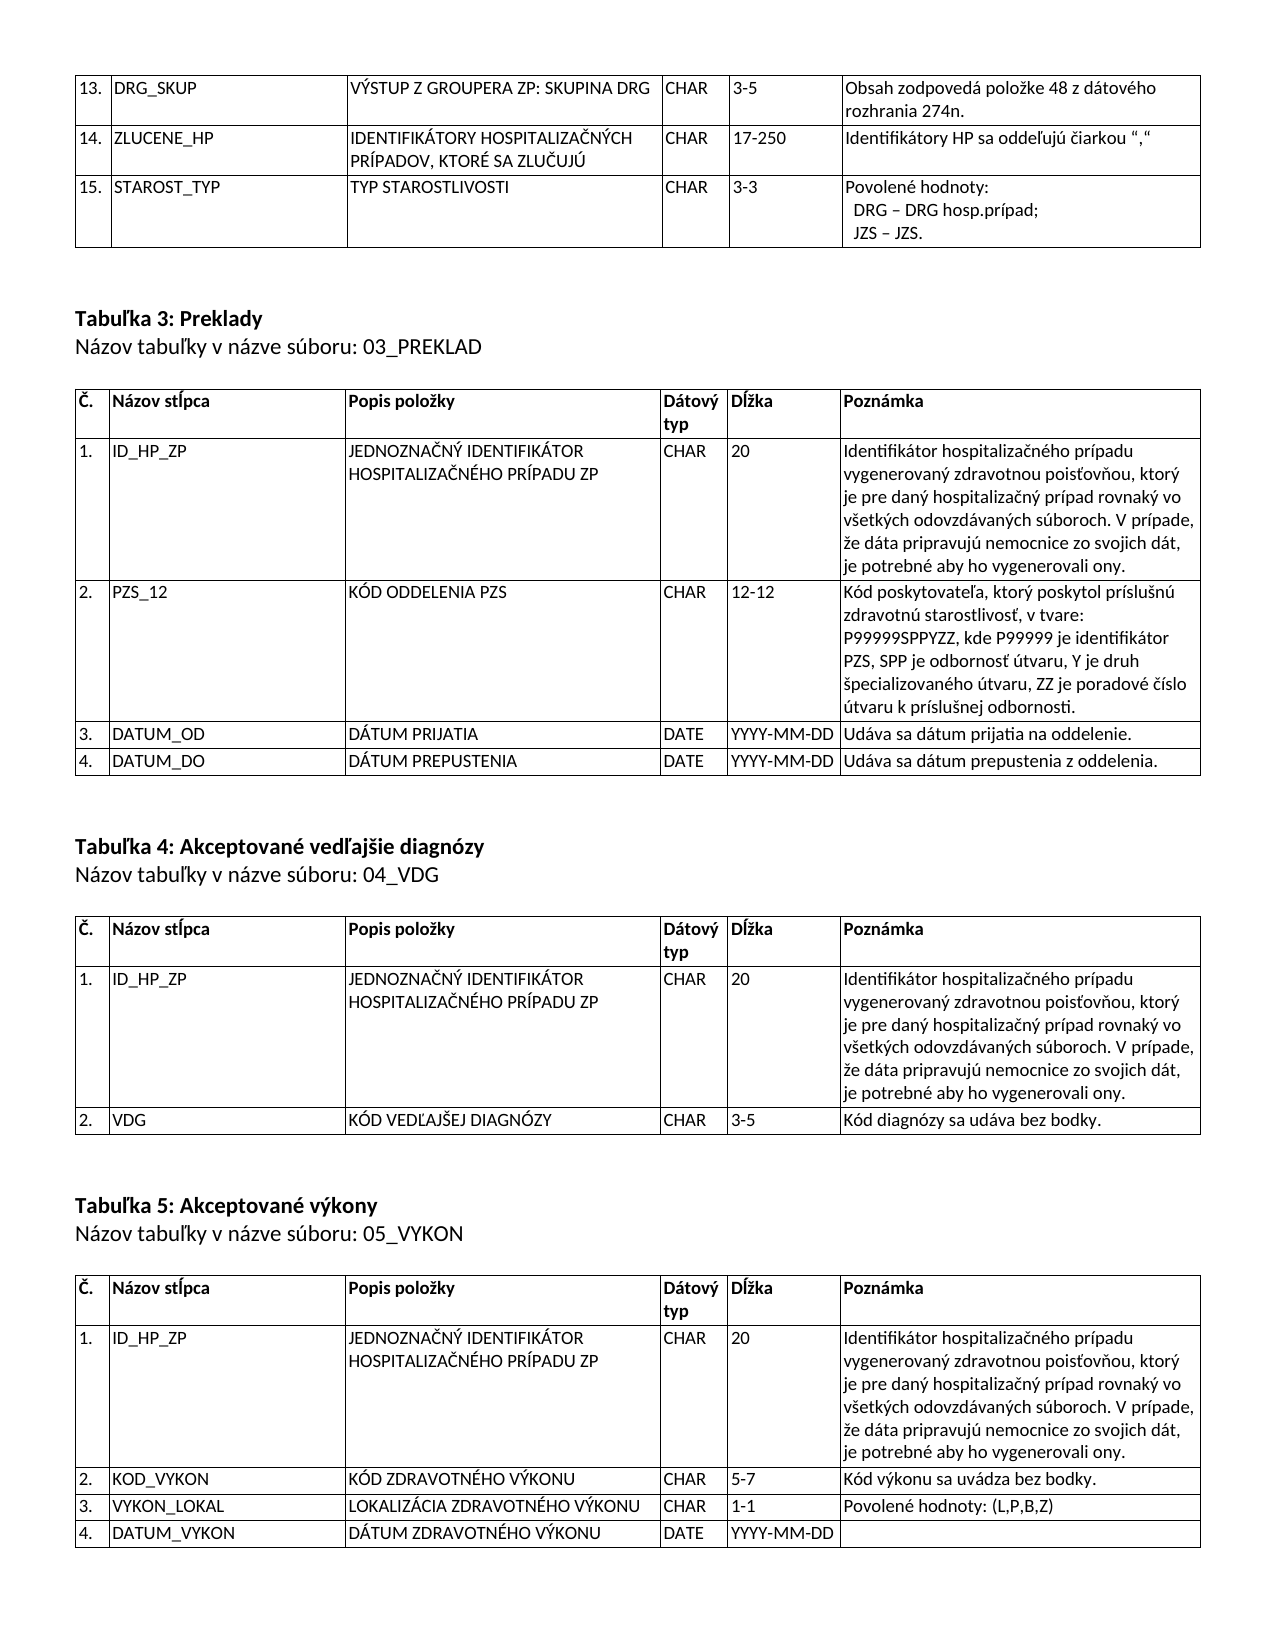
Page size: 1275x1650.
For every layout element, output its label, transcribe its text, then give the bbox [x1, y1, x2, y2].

table_header Dátový typ [661, 917, 727, 966]
text Tabuľka 3: Preklady [75, 304, 1200, 332]
table_header Popis položky [346, 390, 660, 438]
table_cell VDG [110, 1108, 345, 1134]
table_cell DRG_SKUP [112, 76, 347, 125]
table_cell 12-12 [728, 581, 840, 721]
table_cell CHAR [661, 1468, 727, 1493]
table_header Názov stĺpca [110, 390, 345, 438]
table_header Poznámka [841, 390, 1200, 438]
table_cell CHAR [661, 1326, 727, 1467]
table_cell 4. [76, 749, 109, 775]
table_cell 2. [76, 581, 109, 721]
table_header Dĺžka [728, 1276, 840, 1325]
table_cell STAROST_TYP [112, 176, 347, 247]
table_cell Kód poskytovateľa, ktorý poskytol príslušnú zdravotnú starostlivosť, v tvare: P99999SPPYZZ, kde P99999 je identifikátor PZS, SPP je odbornosť útvaru, Y je druh špecializovaného útvaru, ZZ je poradové číslo útvaru k príslušnej odbornosti. [841, 581, 1200, 721]
table_cell Identifikátor hospitalizačného prípadu vygenerovaný zdravotnou poisťovňou, ktorý je pre daný hospitalizačný prípad rovnaký vo všetkých odovzdávaných súboroch. V prípade, že dáta pripravujú nemocnice zo svojich dát, je potrebné aby ho vygenerovali ony. [841, 439, 1200, 580]
table_cell Udáva sa dátum prijatia na oddelenie. [841, 722, 1200, 748]
table_cell VÝSTUP Z GROUPERA ZP: SKUPINA DRG [348, 76, 662, 125]
table_cell CHAR [663, 76, 729, 125]
table_cell YYYY-MM-DD [728, 749, 840, 775]
table_cell JEDNOZNAČNÝ IDENTIFIKÁTOR HOSPITALIZAČNÉHO PRÍPADU ZP [346, 1326, 660, 1467]
table_header Dátový typ [661, 390, 727, 438]
table_header Poznámka [841, 917, 1200, 966]
table_cell Identifikátor hospitalizačného prípadu vygenerovaný zdravotnou poisťovňou, ktorý je pre daný hospitalizačný prípad rovnaký vo všetkých odovzdávaných súboroch. V prípade, že dáta pripravujú nemocnice zo svojich dát, je potrebné aby ho vygenerovali ony. [841, 967, 1200, 1107]
table_cell 3-5 [728, 1108, 840, 1134]
table_cell YYYY-MM-DD [728, 722, 840, 748]
table_cell KÓD ZDRAVOTNÉHO VÝKONU [346, 1468, 660, 1493]
table_cell PZS_12 [110, 581, 345, 721]
table_cell 13. [76, 76, 111, 125]
table_header Č. [76, 917, 109, 966]
table_cell VYKON_LOKAL [110, 1495, 345, 1520]
table_cell [841, 1521, 1200, 1547]
table_header Názov stĺpca [110, 917, 345, 966]
table_cell 20 [728, 1326, 840, 1467]
table_cell 15. [76, 176, 111, 247]
table_cell DATUM_DO [110, 749, 345, 775]
table_cell Identifikátor hospitalizačného prípadu vygenerovaný zdravotnou poisťovňou, ktorý je pre daný hospitalizačný prípad rovnaký vo všetkých odovzdávaných súboroch. V prípade, že dáta pripravujú nemocnice zo svojich dát, je potrebné aby ho vygenerovali ony. [841, 1326, 1200, 1467]
table_cell 3. [76, 1495, 109, 1520]
text Tabuľka 5: Akceptované výkony [75, 1191, 1200, 1219]
table_cell CHAR [661, 1495, 727, 1520]
table_header Poznámka [841, 1276, 1200, 1325]
table_cell 20 [728, 967, 840, 1107]
text Názov tabuľky v názve súboru: 03_PREKLAD [75, 332, 1200, 360]
table_cell Kód výkonu sa uvádza bez bodky. [841, 1468, 1200, 1493]
table_cell 2. [76, 1468, 109, 1493]
table_cell DÁTUM ZDRAVOTNÉHO VÝKONU [346, 1521, 660, 1547]
table_cell Obsah zodpovedá položke 48 z dátového rozhrania 274n. [843, 76, 1200, 125]
table_cell 17-250 [730, 126, 842, 174]
table_cell Povolené hodnoty: DRG – DRG hosp.prípad; JZS – JZS. [843, 176, 1200, 247]
table_cell DATUM_VYKON [110, 1521, 345, 1547]
table_cell CHAR [661, 1108, 727, 1134]
table_cell DÁTUM PREPUSTENIA [346, 749, 660, 775]
table_header Dĺžka [728, 917, 840, 966]
table_cell TYP STAROSTLIVOSTI [348, 176, 662, 247]
table_cell 3. [76, 722, 109, 748]
table_cell Identifikátory HP sa oddeľujú čiarkou “,“ [843, 126, 1200, 174]
table_cell 4. [76, 1521, 109, 1547]
table_cell ID_HP_ZP [110, 1326, 345, 1467]
table_header Č. [76, 1276, 109, 1325]
table_cell Udáva sa dátum prepustenia z oddelenia. [841, 749, 1200, 775]
text Názov tabuľky v názve súboru: 04_VDG [75, 860, 1200, 888]
table_cell 5-7 [728, 1468, 840, 1493]
table_cell DATE [661, 1521, 727, 1547]
table_header Č. [76, 390, 109, 438]
table_cell 1. [76, 439, 109, 580]
table_cell 1-1 [728, 1495, 840, 1520]
table_header Popis položky [346, 1276, 660, 1325]
table_cell 3-5 [730, 76, 842, 125]
table_header Popis položky [346, 917, 660, 966]
table_cell 2. [76, 1108, 109, 1134]
table_cell CHAR [663, 176, 729, 247]
text Názov tabuľky v názve súboru: 05_VYKON [75, 1219, 1200, 1247]
table_cell KÓD ODDELENIA PZS [346, 581, 660, 721]
table_cell ID_HP_ZP [110, 967, 345, 1107]
table_cell KÓD VEDĽAJŠEJ DIAGNÓZY [346, 1108, 660, 1134]
table_header Názov stĺpca [110, 1276, 345, 1325]
table_cell LOKALIZÁCIA ZDRAVOTNÉHO VÝKONU [346, 1495, 660, 1520]
table_cell JEDNOZNAČNÝ IDENTIFIKÁTOR HOSPITALIZAČNÉHO PRÍPADU ZP [346, 439, 660, 580]
table_cell 1. [76, 967, 109, 1107]
table_header Dátový typ [661, 1276, 727, 1325]
table_cell 20 [728, 439, 840, 580]
table_cell Kód diagnózy sa udáva bez bodky. [841, 1108, 1200, 1134]
table_cell 1. [76, 1326, 109, 1467]
table_cell DÁTUM PRIJATIA [346, 722, 660, 748]
table_cell CHAR [661, 581, 727, 721]
table_cell 14. [76, 126, 111, 174]
table_cell YYYY-MM-DD [728, 1521, 840, 1547]
table_cell CHAR [661, 439, 727, 580]
table_cell IDENTIFIKÁTORY HOSPITALIZAČNÝCH PRÍPADOV, KTORÉ SA ZLUČUJÚ [348, 126, 662, 174]
table_cell KOD_VYKON [110, 1468, 345, 1493]
table_header Dĺžka [728, 390, 840, 438]
table_cell CHAR [663, 126, 729, 174]
table_cell DATE [661, 722, 727, 748]
table_cell ID_HP_ZP [110, 439, 345, 580]
text Tabuľka 4: Akceptované vedľajšie diagnózy [75, 832, 1200, 860]
table_cell Povolené hodnoty: (L,P,B,Z) [841, 1495, 1200, 1520]
table_cell ZLUCENE_HP [112, 126, 347, 174]
table_cell DATE [661, 749, 727, 775]
table_cell JEDNOZNAČNÝ IDENTIFIKÁTOR HOSPITALIZAČNÉHO PRÍPADU ZP [346, 967, 660, 1107]
table_cell CHAR [661, 967, 727, 1107]
table_cell 3-3 [730, 176, 842, 247]
table_cell DATUM_OD [110, 722, 345, 748]
